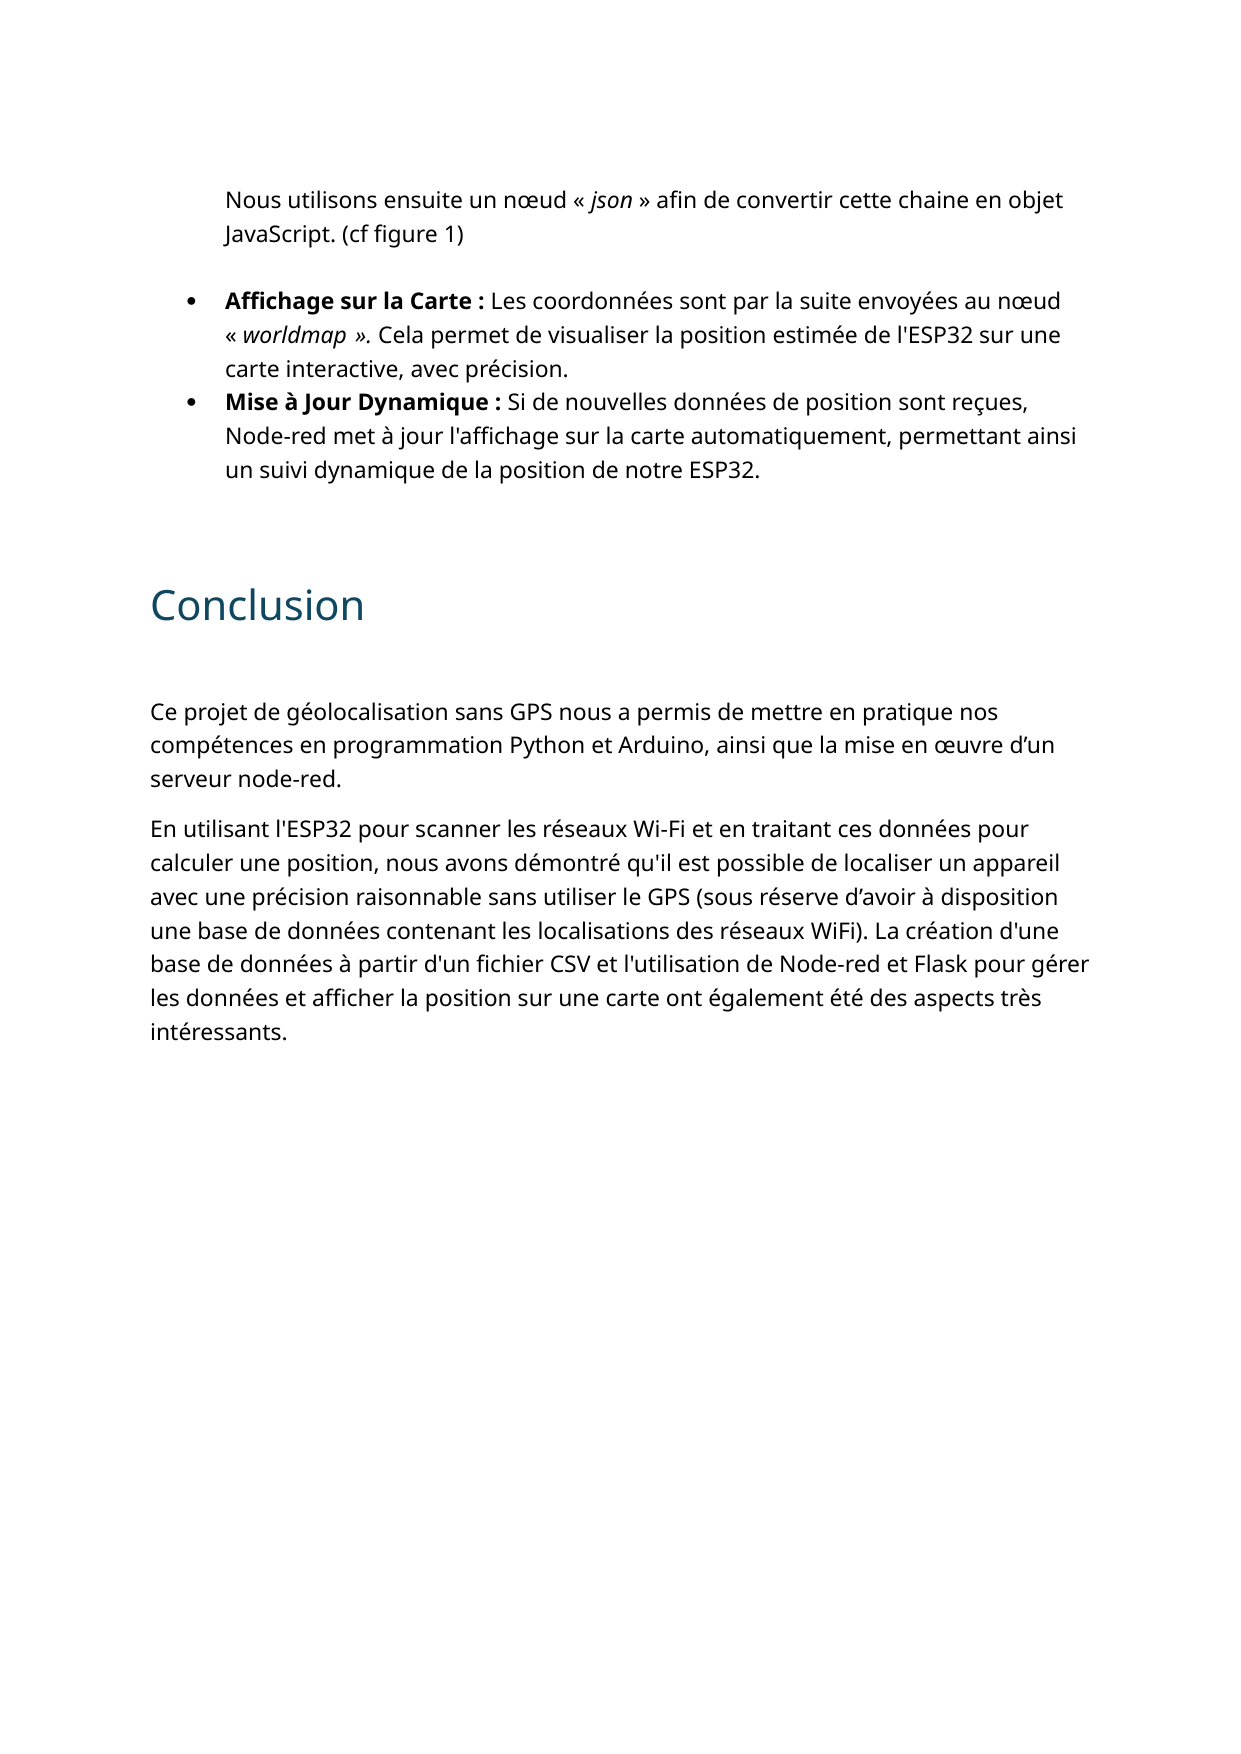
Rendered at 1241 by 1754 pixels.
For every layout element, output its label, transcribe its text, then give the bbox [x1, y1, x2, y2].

text En utilisant l'ESP32 pour scanner les réseaux Wi-Fi et en traitant ces données pour calculer une position, nous avons démontré qu'il est possible de localiser un appareil avec une précision raisonnable sans utiliser le GPS (sous réserve d’avoir à disposition une base de données contenant les localisations des réseaux WiFi). La création d'une base de données à partir d'un fichier CSV et l'utilisation de Node-red et Flask pour gérer les données et afficher la position sur une carte ont également été des aspects très intéressants. [150, 813, 1090, 1047]
list Nous utilisons ensuite un nœud « json » afin de convertir cette chaine en objet JavaScript. (cf figure 1) [225, 184, 1090, 249]
text Ce projet de géolocalisation sans GPS nous a permis de mettre en pratique nos compétences en programmation Python et Arduino, ainsi que la mise en œuvre d’un serveur node-red. [150, 695, 1090, 794]
subtitle Conclusion [150, 575, 1090, 632]
list Mise à Jour Dynamique : Si de nouvelles données de position sont reçues, Node-red met à jour l'affichage sur la carte automatiquement, permettant ainsi un suivi dynamique de la position de notre ESP32. [187, 386, 1090, 485]
list Affichage sur la Carte : Les coordonnées sont par la suite envoyées au nœud « worldmap ». Cela permet de visualiser la position estimée de l'ESP32 sur une carte interactive, avec précision. [187, 285, 1090, 384]
